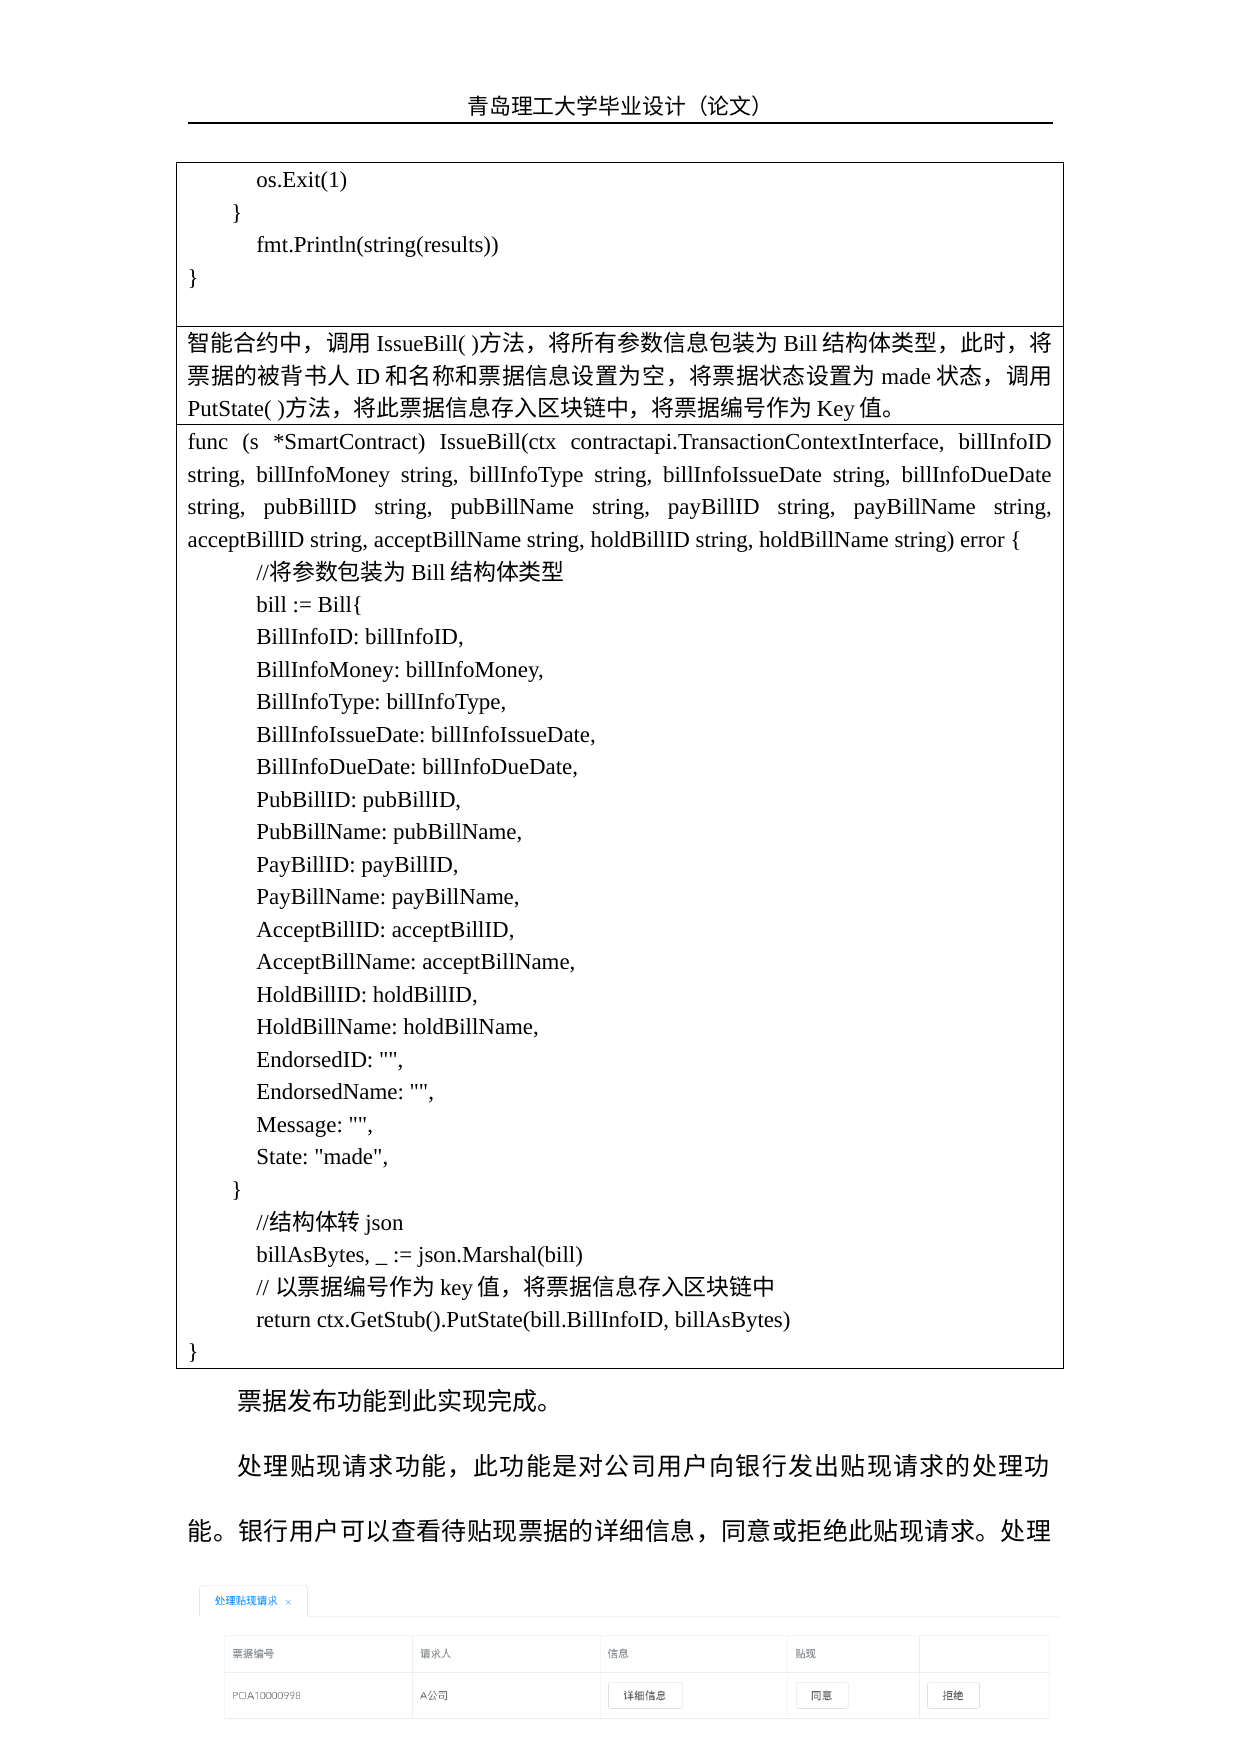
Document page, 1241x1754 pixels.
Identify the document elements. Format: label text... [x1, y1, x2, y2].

table_cell 智能合约中，调用IssueBill( )方法，将所有参数信息包装为Bill结构体类型，此时，将票据的被背书人ID和名称和票据信息设置为空，将票据状态设置为made状态，调用PutState( )方法，将此票据信息存入区块链中，将票据编号作为Key值。 [177, 327, 1063, 424]
table_cell func (s *SmartContract) IssueBill(ctx contractapi.TransactionContextInterface, billInfoID string, billInfoMoney string, billInfoType string, billInfoIssueDate string, billInfoDueDate string, pubBillID string, pubBillName string, payBillID string, payBillName string, acceptBillID string, acceptBillName string, holdBillID string, holdBillName string) error { //将参数包装为Bill结构体类型 bill := Bill{ BillInfoID: billInfoID, BillInfoMoney: billInfoMoney, BillInfoType: billInfoType, BillInfoIssueDate: billInfoIssueDate, BillInfoDueDate: billInfoDueDate, PubBillID: pubBillID, PubBillName: pubBillName, PayBillID: payBillID, PayBillName: payBillName, AcceptBillID: acceptBillID, AcceptBillName: acceptBillName, HoldBillID: holdBillID, HoldBillName: holdBillName, EndorsedID: "", EndorsedName: "", Message: "", State: "made", } //结构体转json billAsBytes, _ := json.Marshal(bill) // 以票据编号作为key值，将票据信息存入区块链中 return ctx.GetStub().PutState(bill.BillInfoID, billAsBytes) } [177, 425, 1063, 1368]
text 处理贴现请求功能，此功能是对公司用户向银行发出贴现请求的处理功能。银行用户可以查看待贴现票据的详细信息，同意或拒绝此贴现请求。处理贴现请求功能操作界面如图6.5所示： [187, 1434, 1053, 1564]
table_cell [177, 163, 1063, 326]
text 票据发布功能到此实现完成。 [187, 1369, 1053, 1434]
picture [194, 1580, 1059, 1730]
